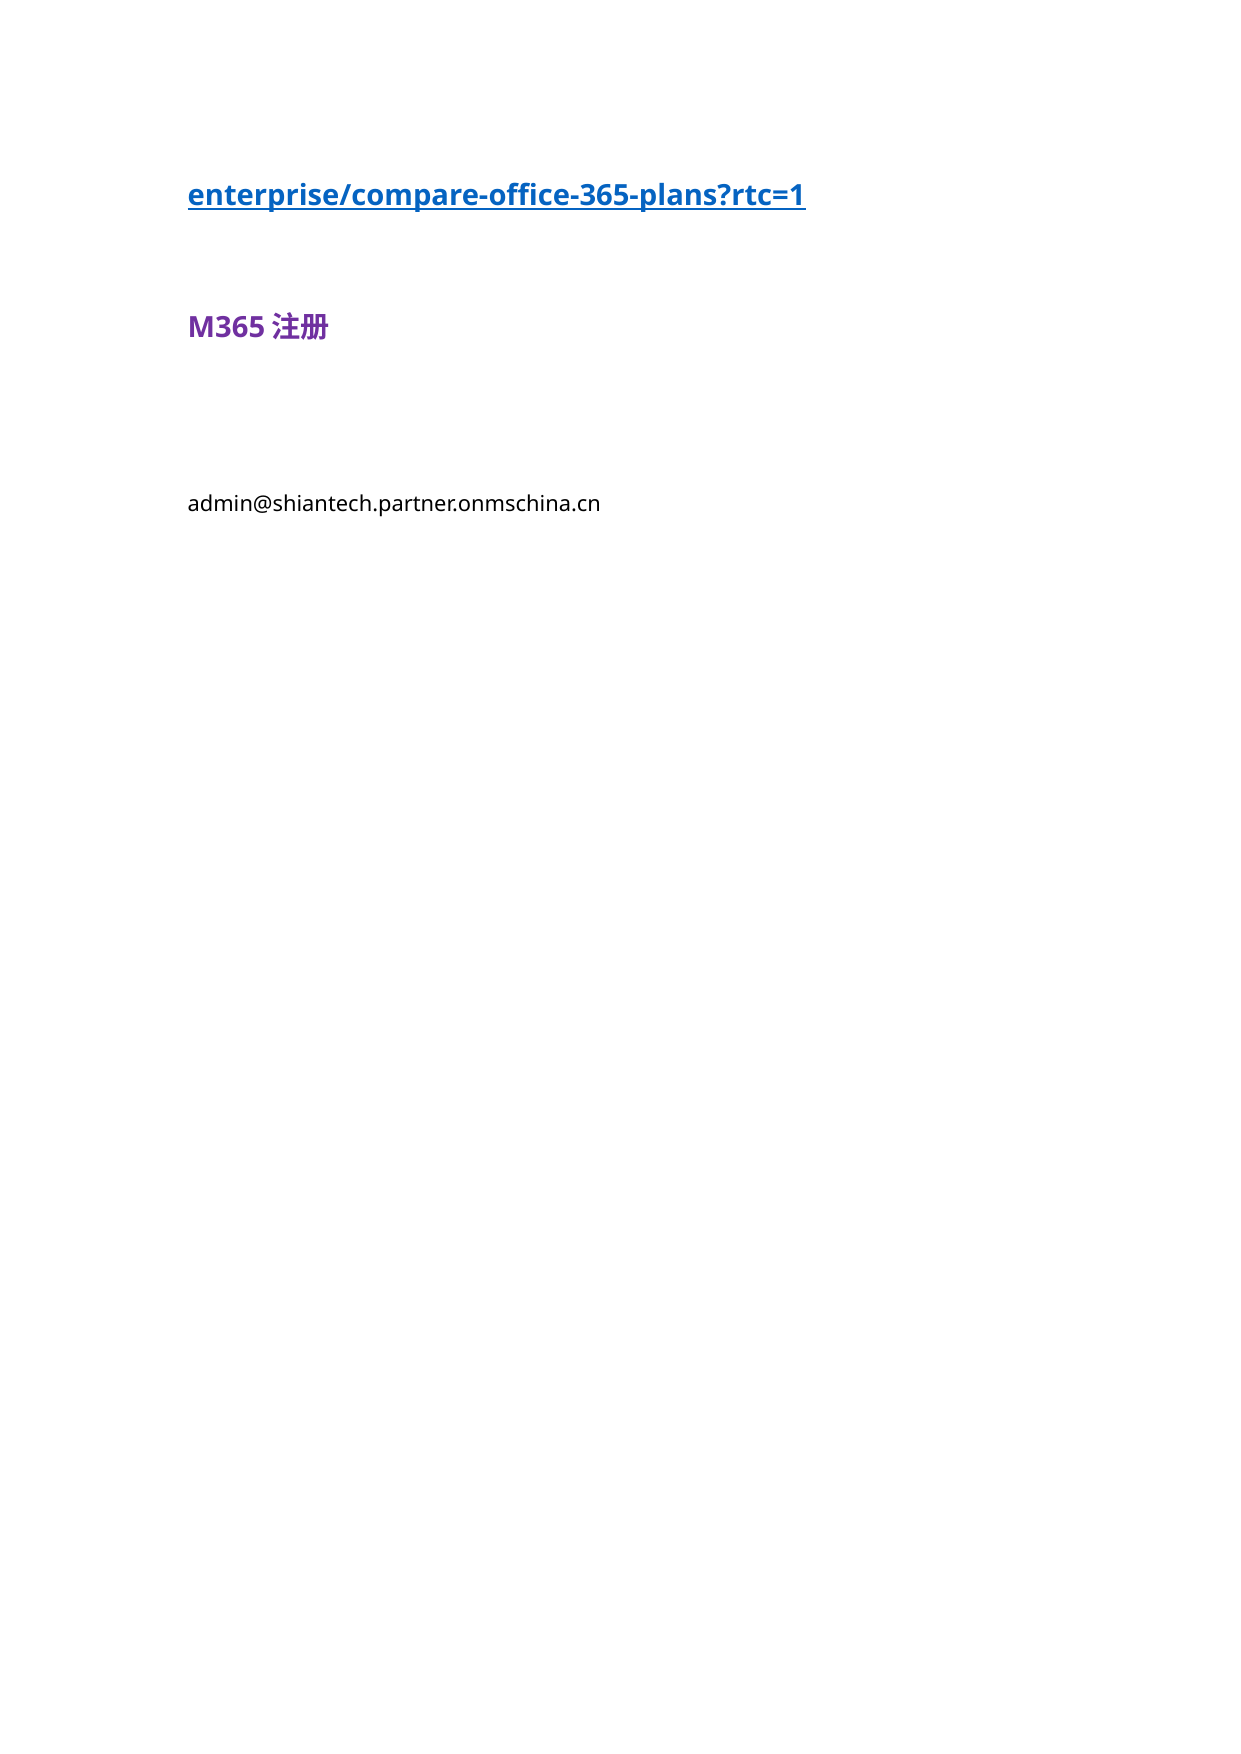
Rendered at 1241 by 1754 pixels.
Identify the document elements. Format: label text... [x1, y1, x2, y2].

text admin@shiantech.partner.onmschina.cn [187, 487, 1053, 519]
text M365注册 [187, 292, 1053, 357]
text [187, 162, 1053, 227]
